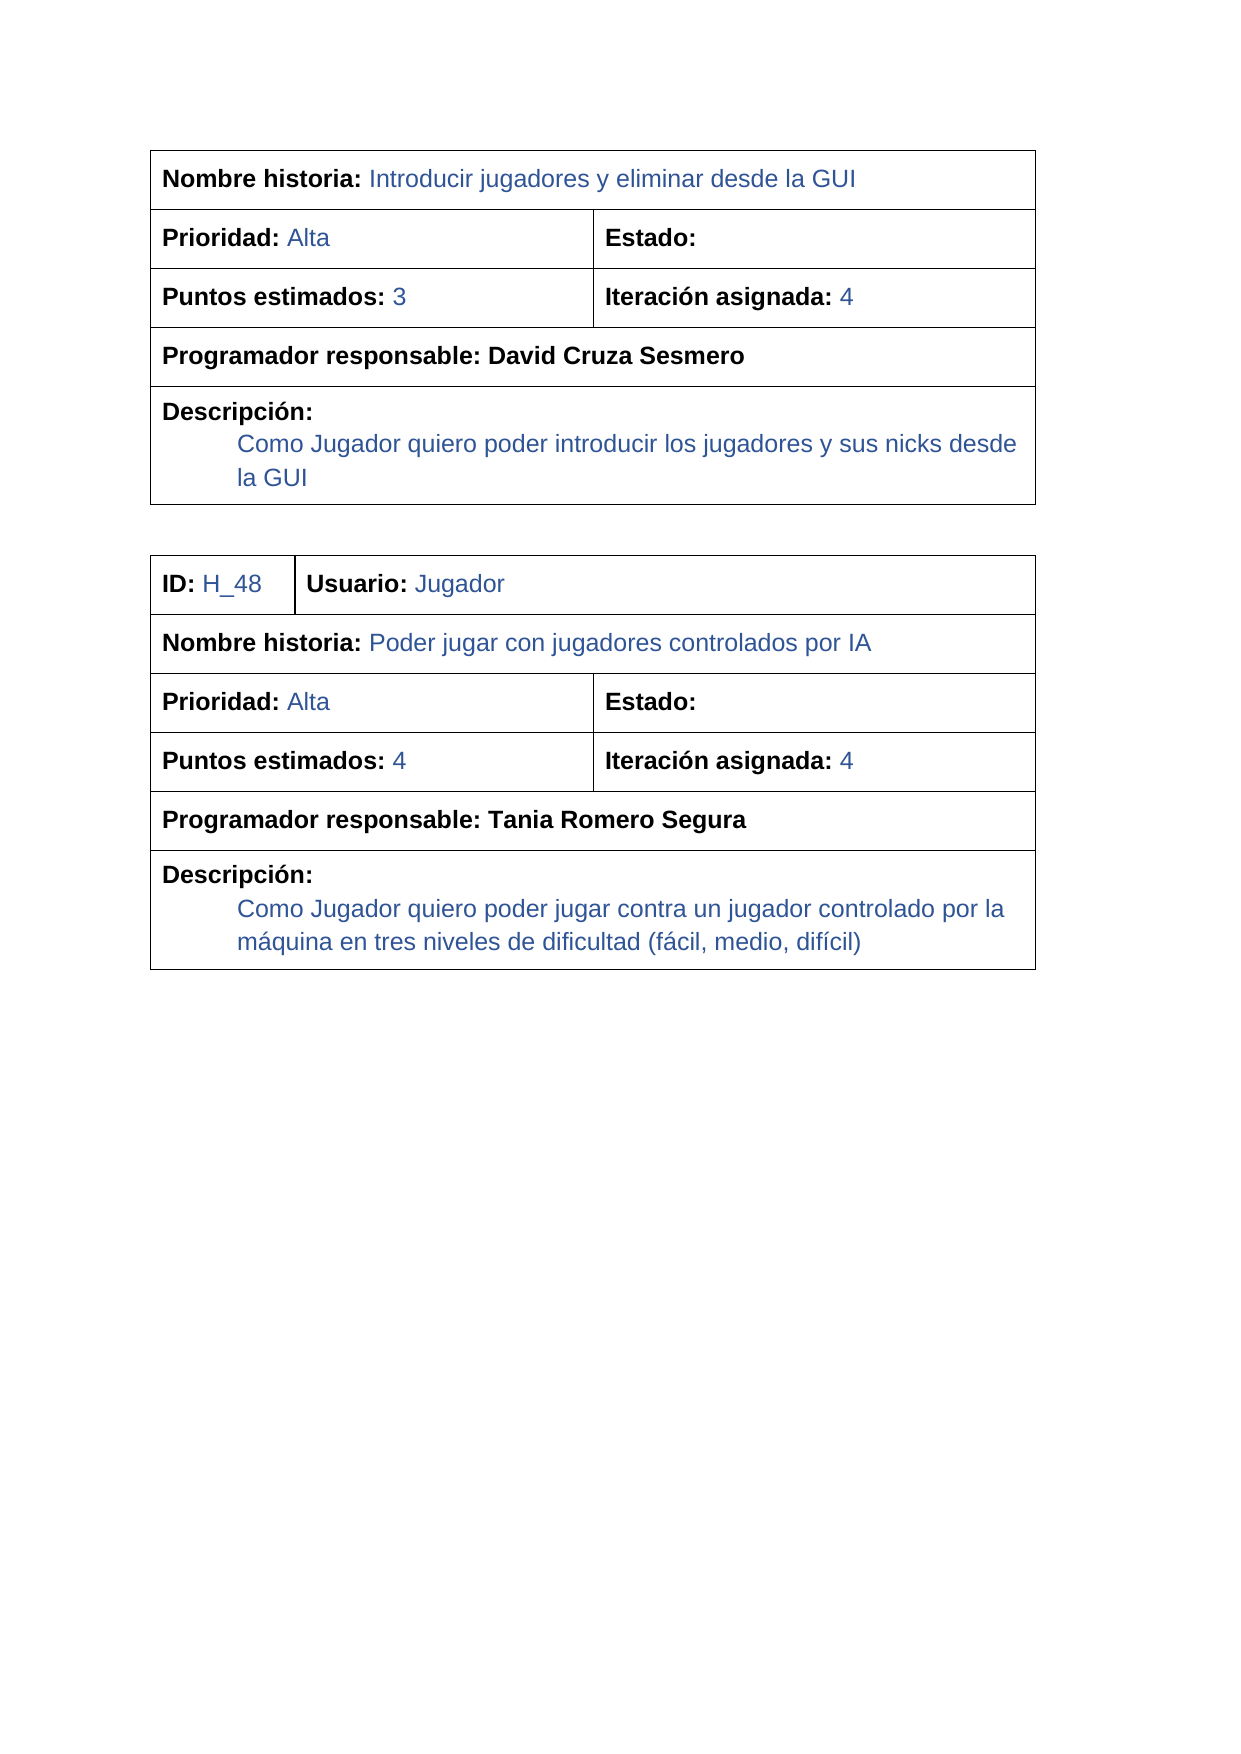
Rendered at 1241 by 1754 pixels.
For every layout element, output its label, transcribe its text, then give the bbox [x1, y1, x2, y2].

table_header ID: H_48 [151, 556, 294, 614]
table_cell Prioridad: Alta [151, 674, 593, 732]
table_cell Nombre historia: Poder jugar con jugadores controlados por IA [151, 615, 1035, 673]
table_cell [151, 328, 1035, 386]
table_cell Estado: [594, 674, 1035, 732]
table_cell Iteración asignada: 4 [594, 733, 1035, 791]
table_cell Nombre historia: Introducir jugadores y eliminar desde la GUI [151, 151, 1035, 209]
table_cell Programador responsable: Tania Romero Segura [151, 792, 1035, 850]
table_cell Descripción: Como Jugador quiero poder jugar contra un jugador controlado por la máquina en tres niveles de dificultad (fácil, medio, difícil) [151, 851, 1035, 968]
table_cell Iteración asignada: 4 [594, 269, 1035, 327]
table_cell Estado: [594, 210, 1035, 268]
table_cell Prioridad: Alta [151, 210, 593, 268]
table_cell Puntos estimados: 3 [151, 269, 593, 327]
table_header Usuario: Jugador [296, 556, 1035, 614]
table_cell Puntos estimados: 4 [151, 733, 593, 791]
table_cell Descripción: Como Jugador quiero poder introducir los jugadores y sus nicks desde la GUI [151, 387, 1035, 504]
